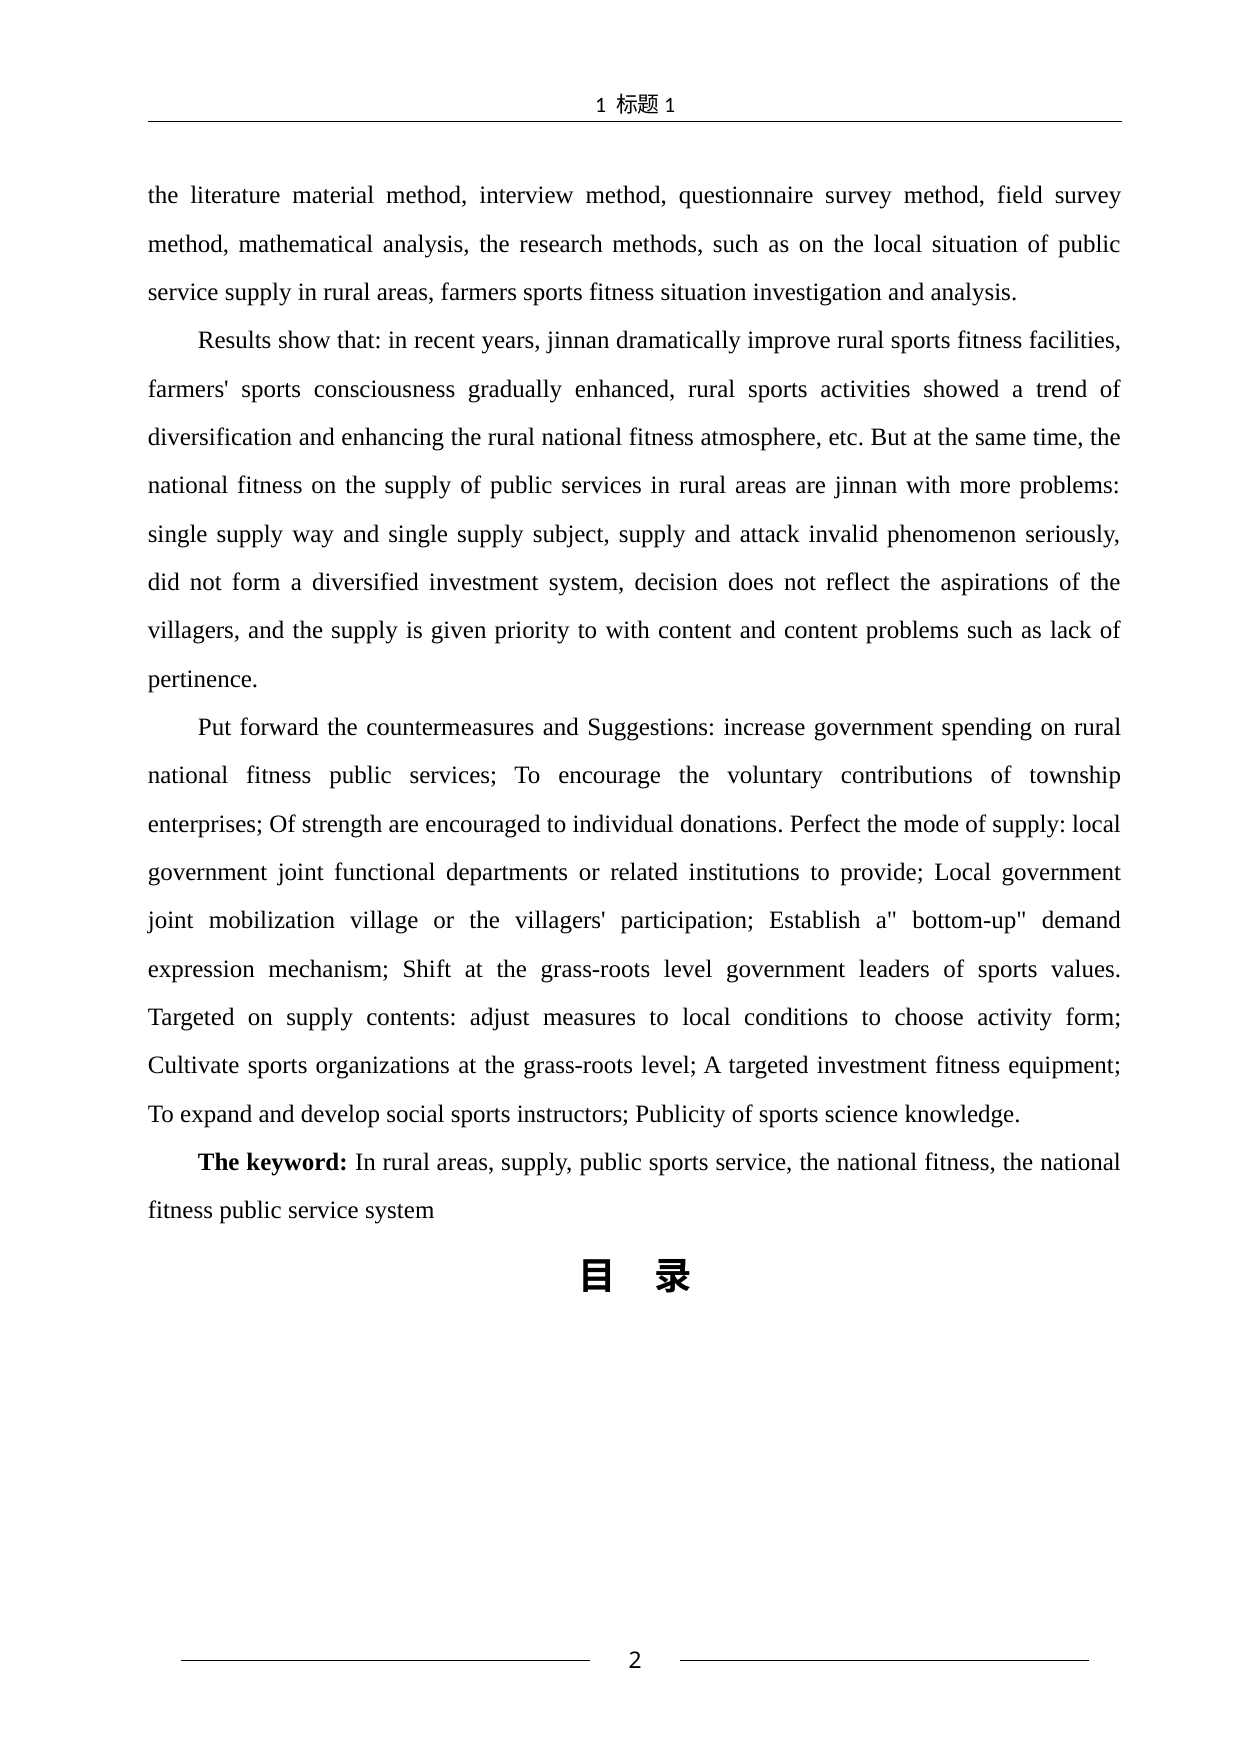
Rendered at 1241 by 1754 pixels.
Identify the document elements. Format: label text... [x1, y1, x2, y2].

text 目 录 [148, 1248, 1122, 1300]
text The keyword: In rural areas, supply, public sports service, the national fitness, the national fitness public service system [148, 1128, 1122, 1224]
text Results show that: in recent years, jinnan dramatically improve rural sports fitness facilities, farmers' sports consciousness gradually enhanced, rural sports activities showed a trend of diversification and enhancing the rural national fitness atmosphere, etc. But at the same time, the national fitness on the supply of public services in rural areas are jinnan with more problems: single supply way and single supply subject, supply and attack invalid phenomenon seriously, did not form a diversified investment system, decision does not reflect the aspirations of the villagers, and the supply is given priority to with content and content problems such as lack of pertinence. [148, 306, 1122, 693]
text Put forward the countermeasures and Suggestions: increase government spending on rural national fitness public services; To encourage the voluntary contributions of township enterprises; Of strength are encouraged to individual donations. Perfect the mode of supply: local government joint functional departments or related institutions to provide; Local government joint mobilization village or the villagers' participation; Establish a" bottom-up" demand expression mechanism; Shift at the grass-roots level government leaders of sports values. Targeted on supply contents: adjust measures to local conditions to choose activity form; Cultivate sports organizations at the grass-roots level; A targeted investment fitness equipment; To expand and develop social sports instructors; Publicity of sports science knowledge. [148, 693, 1122, 1128]
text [148, 161, 1122, 306]
